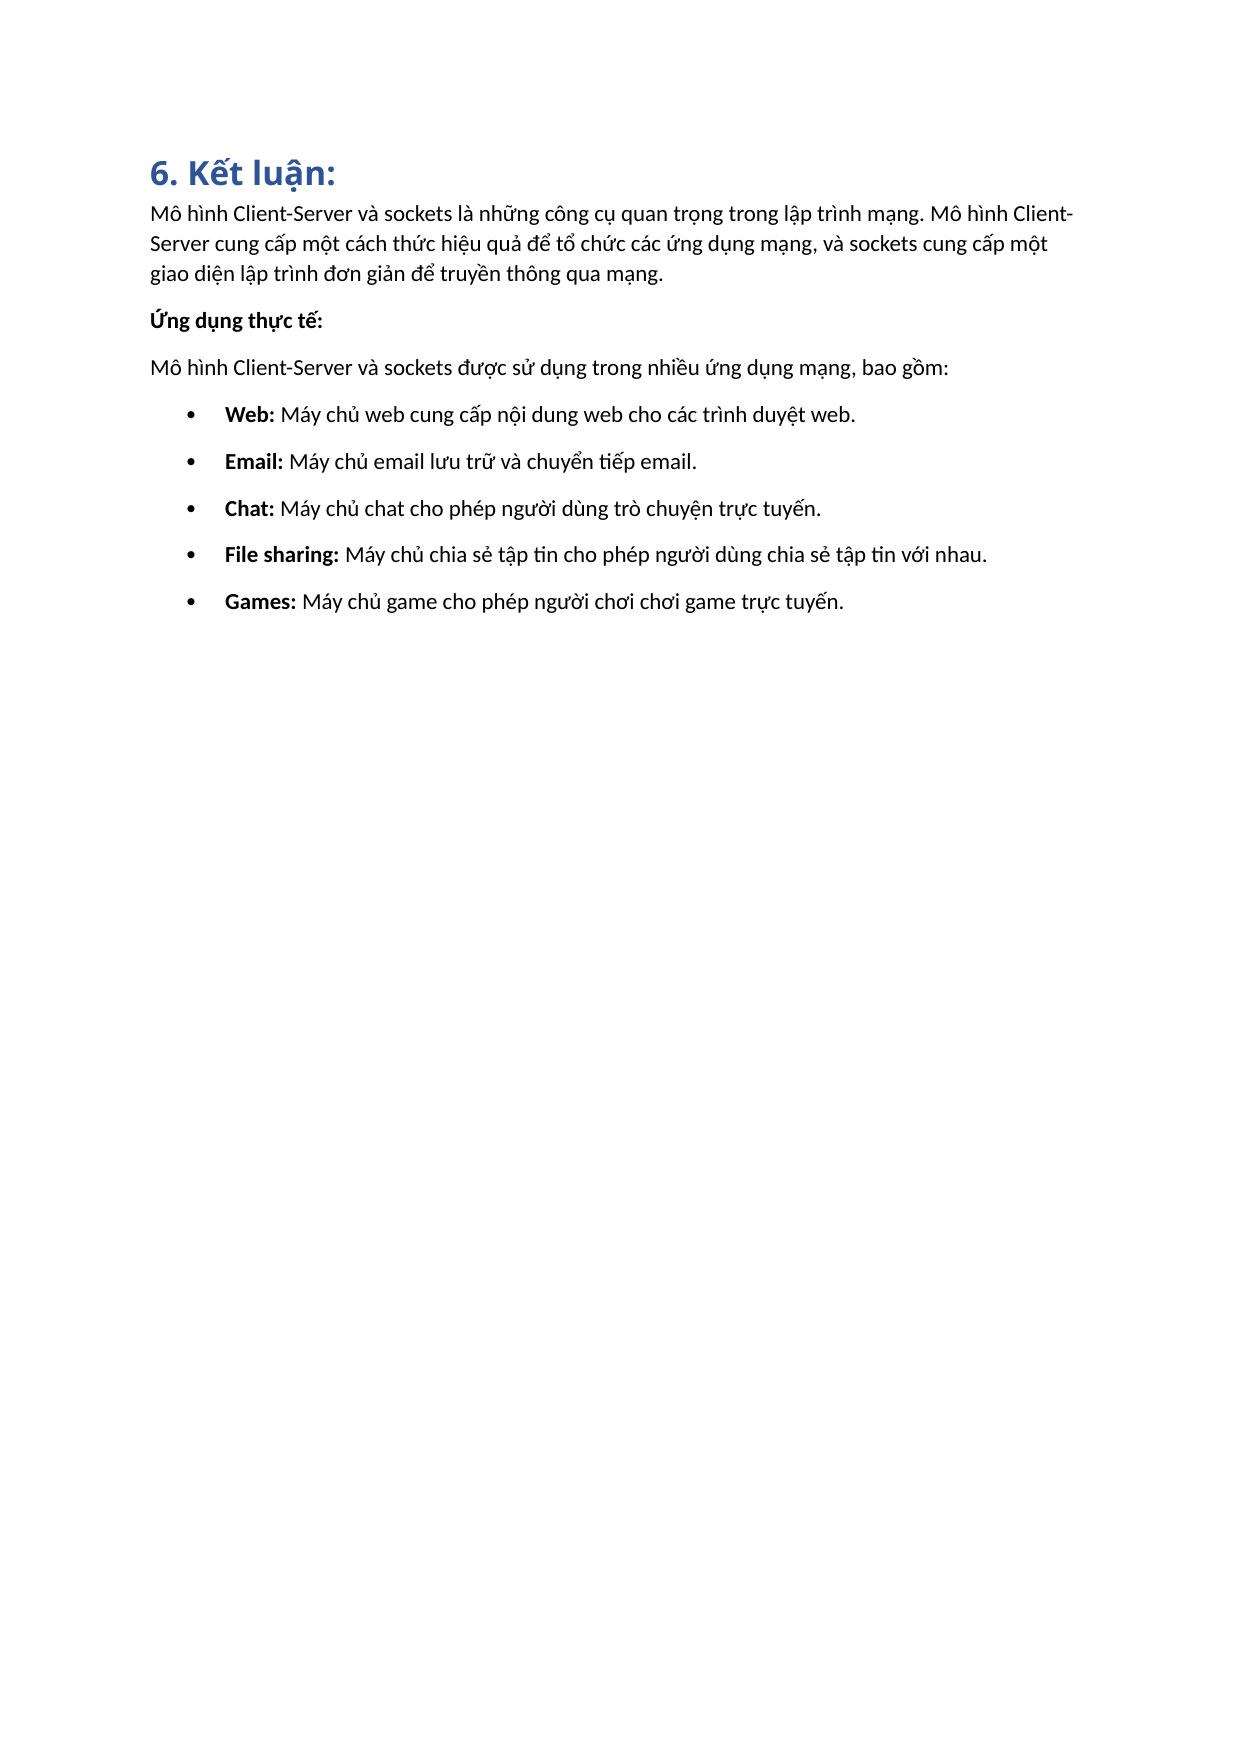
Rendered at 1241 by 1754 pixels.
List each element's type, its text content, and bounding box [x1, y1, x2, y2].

list Email: Máy chủ email lưu trữ và chuyển tiếp email. [187, 447, 1090, 475]
list Web: Máy chủ web cung cấp nội dung web cho các trình duyệt web. [187, 400, 1090, 428]
subtitle 6. Kết luận: [150, 150, 1090, 195]
list Chat: Máy chủ chat cho phép người dùng trò chuyện trực tuyến. [187, 494, 1090, 522]
text Ứng dụng thực tế: [150, 306, 1090, 334]
text Mô hình Client-Server và sockets được sử dụng trong nhiều ứng dụng mạng, bao gồm: [150, 353, 1090, 381]
list Games: Máy chủ game cho phép người chơi chơi game trực tuyến. [187, 587, 1090, 616]
text Mô hình Client-Server và sockets là những công cụ quan trọng trong lập trình mạng. Mô hình Client-Server cung cấp một cách thức hiệu quả để tổ chức các ứng dụng mạng, và sockets cung cấp một giao diện lập trình đơn giản để truyền thông qua mạng. [150, 199, 1090, 287]
list File sharing: Máy chủ chia sẻ tập tin cho phép người dùng chia sẻ tập tin với nhau. [187, 541, 1090, 569]
